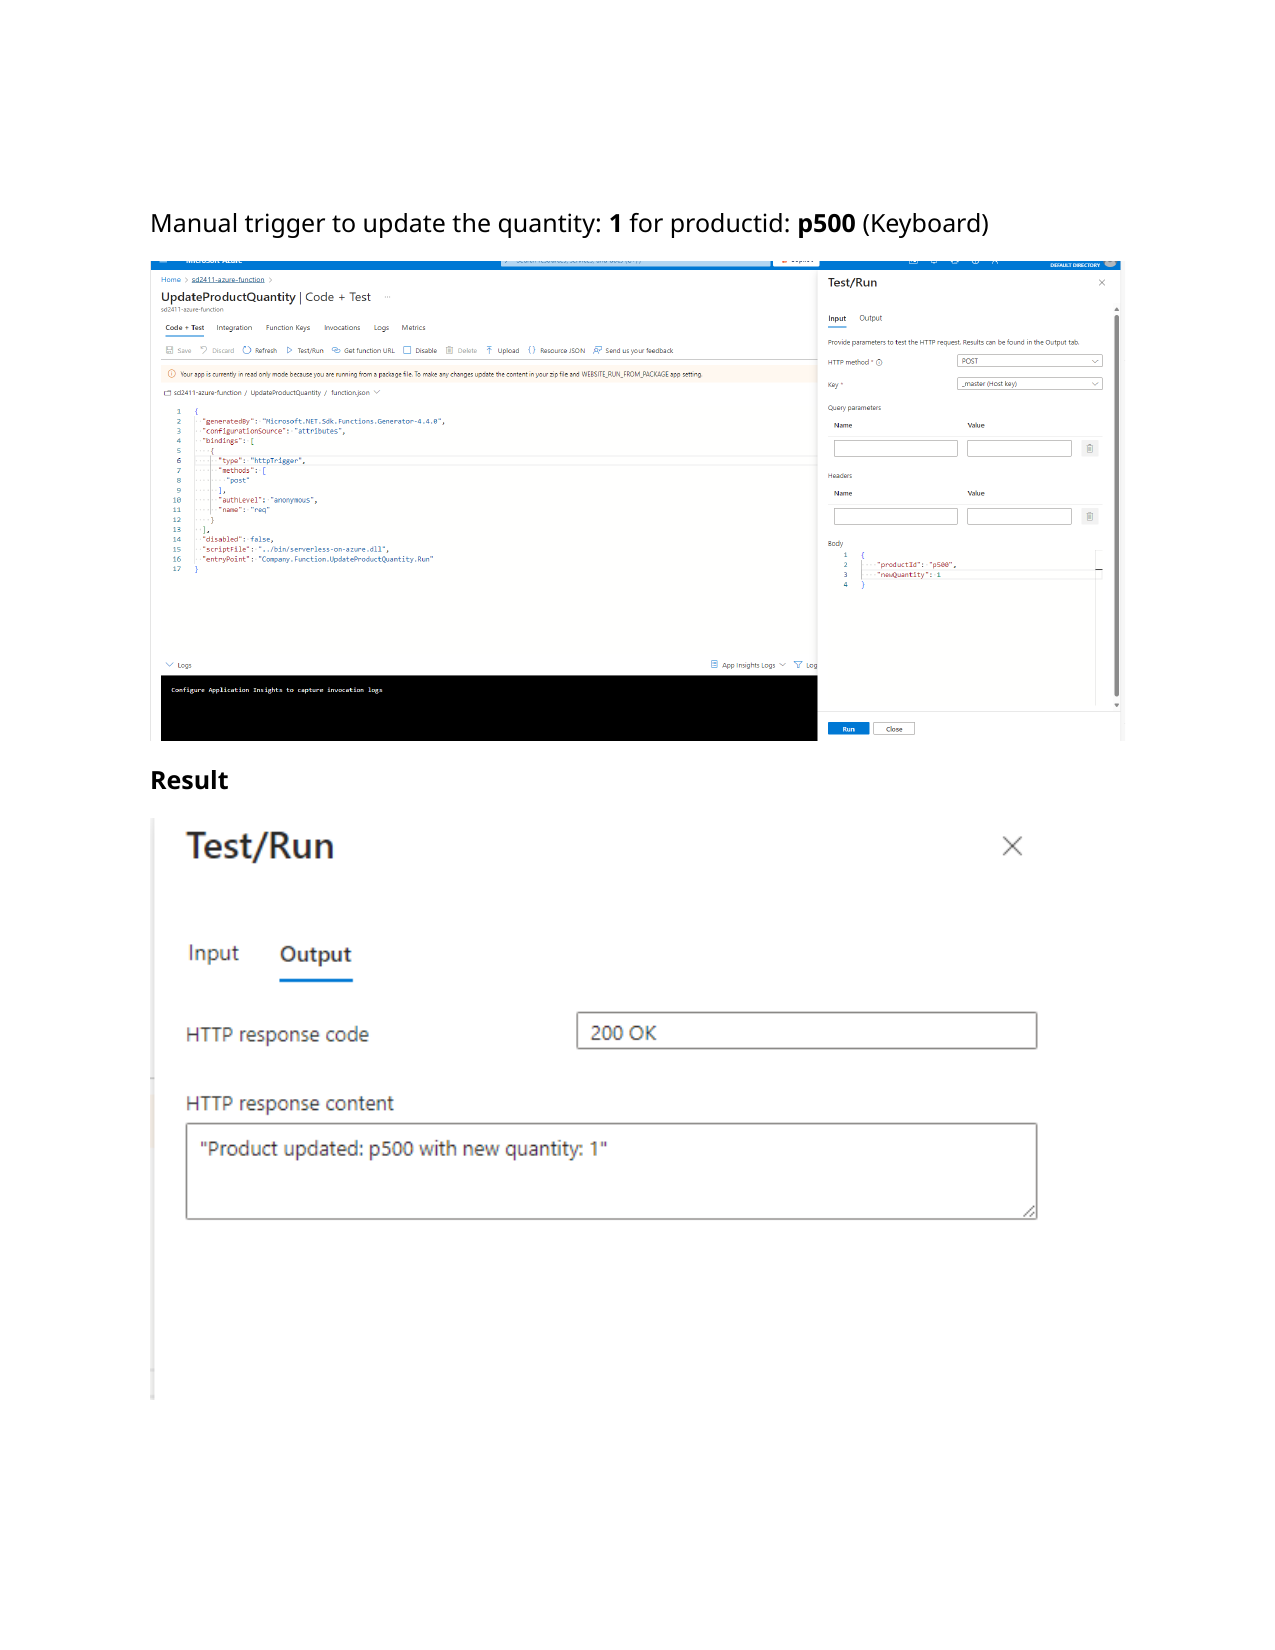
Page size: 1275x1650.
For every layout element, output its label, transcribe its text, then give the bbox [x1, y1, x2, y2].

text Manual trigger to update the quantity: 1 for productid: p500 (Keyboard) [150, 206, 1125, 240]
text Result [150, 763, 1125, 797]
picture [150, 261, 1125, 741]
picture [150, 818, 1069, 1400]
